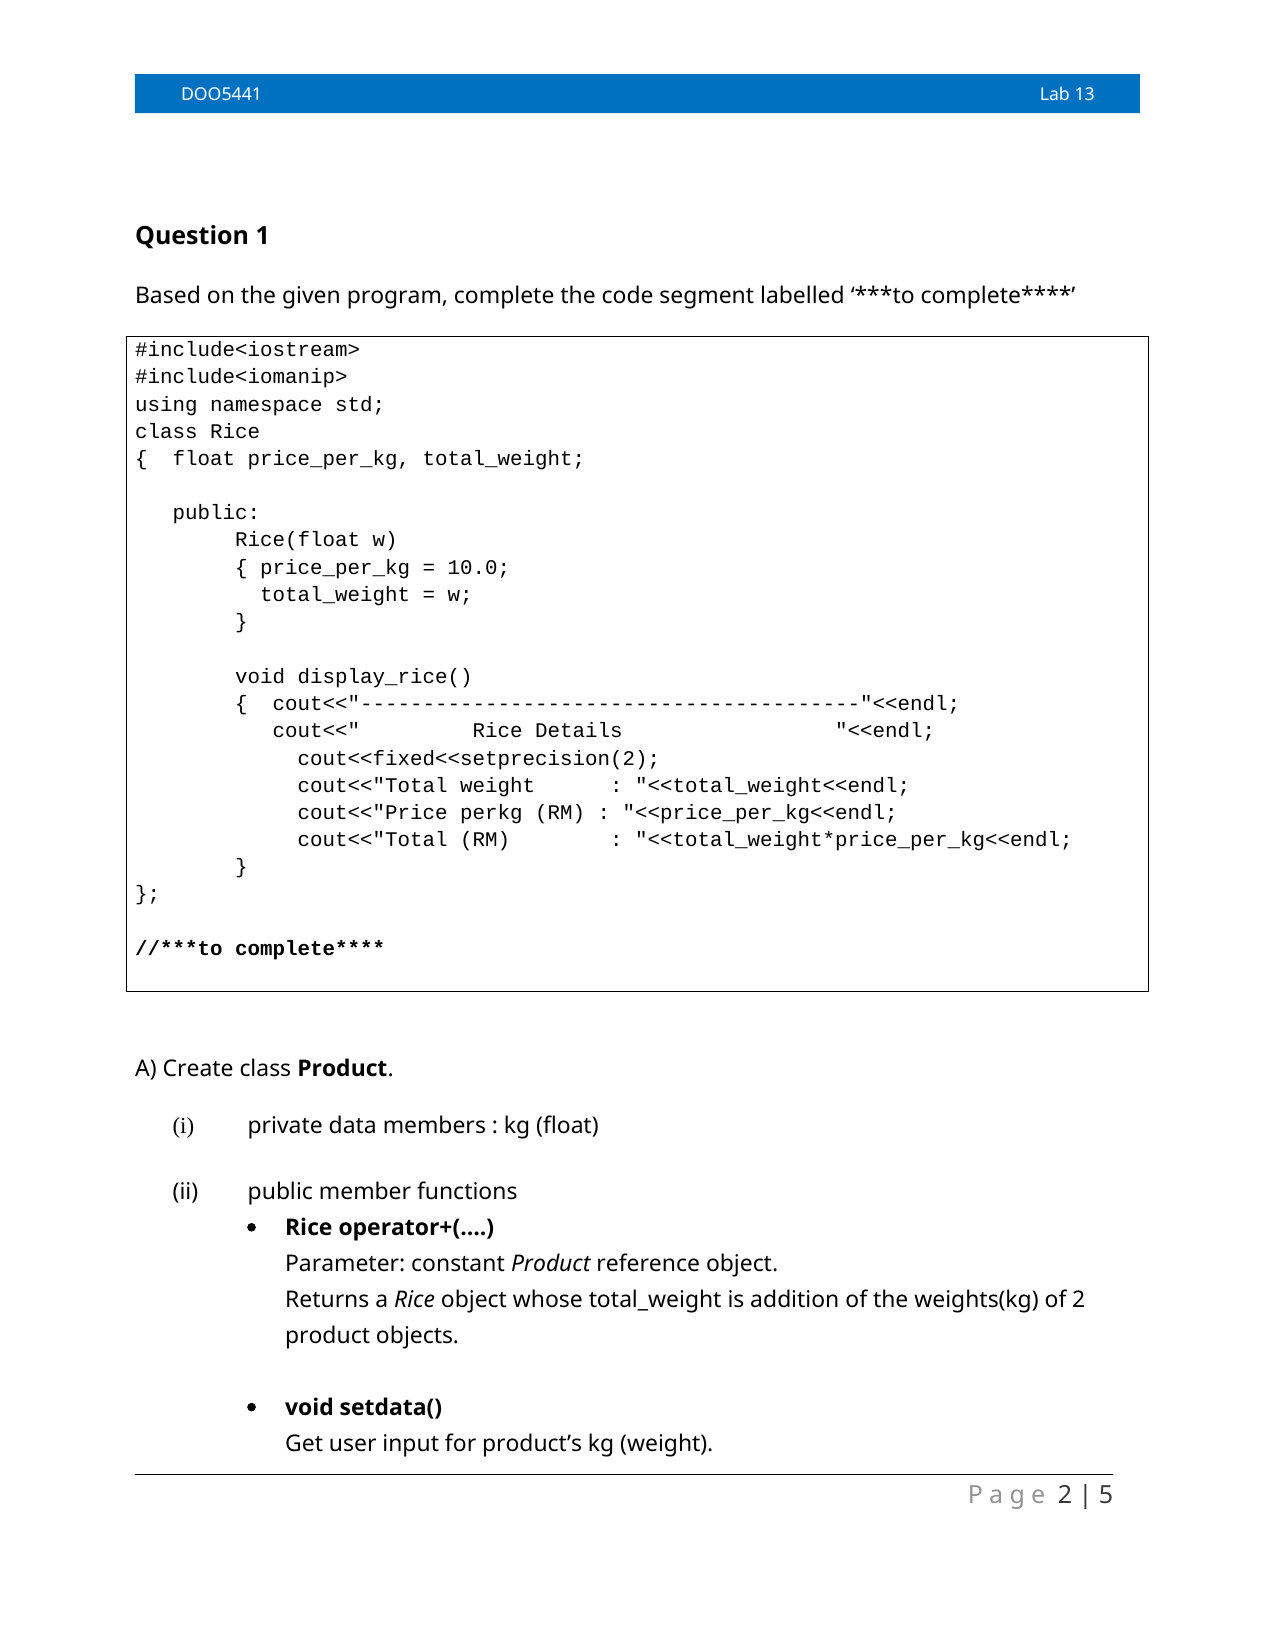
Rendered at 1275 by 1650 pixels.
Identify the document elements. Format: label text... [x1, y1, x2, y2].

text class Rice [127, 418, 1148, 444]
text cout<<"Total weight : "<<total_weight<<endl; [127, 772, 1148, 798]
text } [127, 608, 1148, 635]
text #include<iostream> [127, 337, 1148, 363]
list Returns a Rice object whose total_weight is addition of the weights(kg) of 2 product objects. [285, 1283, 1140, 1350]
text Based on the given program, complete the code segment labelled ‘***to complete****’ [135, 279, 1140, 311]
text cout<<fixed<<setprecision(2); [127, 744, 1148, 771]
list Rice operator+(….) Parameter: constant Product reference object. [247, 1211, 1140, 1278]
list private data members : kg (float) [172, 1109, 1140, 1140]
list Get user input for product’s kg (weight). [285, 1427, 1140, 1458]
text Rice(float w) [127, 526, 1148, 553]
text #include<iomanip> [127, 363, 1148, 390]
text cout<<"Total (RM) : "<<total_weight*price_per_kg<<endl; [127, 826, 1148, 853]
text { float price_per_kg, total_weight; [127, 445, 1148, 472]
text } [127, 853, 1148, 880]
text }; [127, 880, 1148, 907]
text cout<<" Rice Details "<<endl; [127, 717, 1148, 744]
text total_weight = w; [127, 581, 1148, 607]
text public: [127, 499, 1148, 526]
text A) Create class Product. [135, 1052, 1140, 1083]
text using namespace std; [127, 390, 1148, 417]
text //***to complete**** [127, 935, 1148, 961]
text { cout<<"----------------------------------------"<<endl; [127, 690, 1148, 717]
text void display_rice() [127, 663, 1148, 689]
text { price_per_kg = 10.0; [127, 553, 1148, 580]
text Question 1 [135, 218, 1140, 252]
list void setdata() [247, 1391, 1140, 1422]
list public member functions [172, 1175, 1140, 1206]
text cout<<"Price perkg (RM) : "<<price_per_kg<<endl; [127, 799, 1148, 826]
